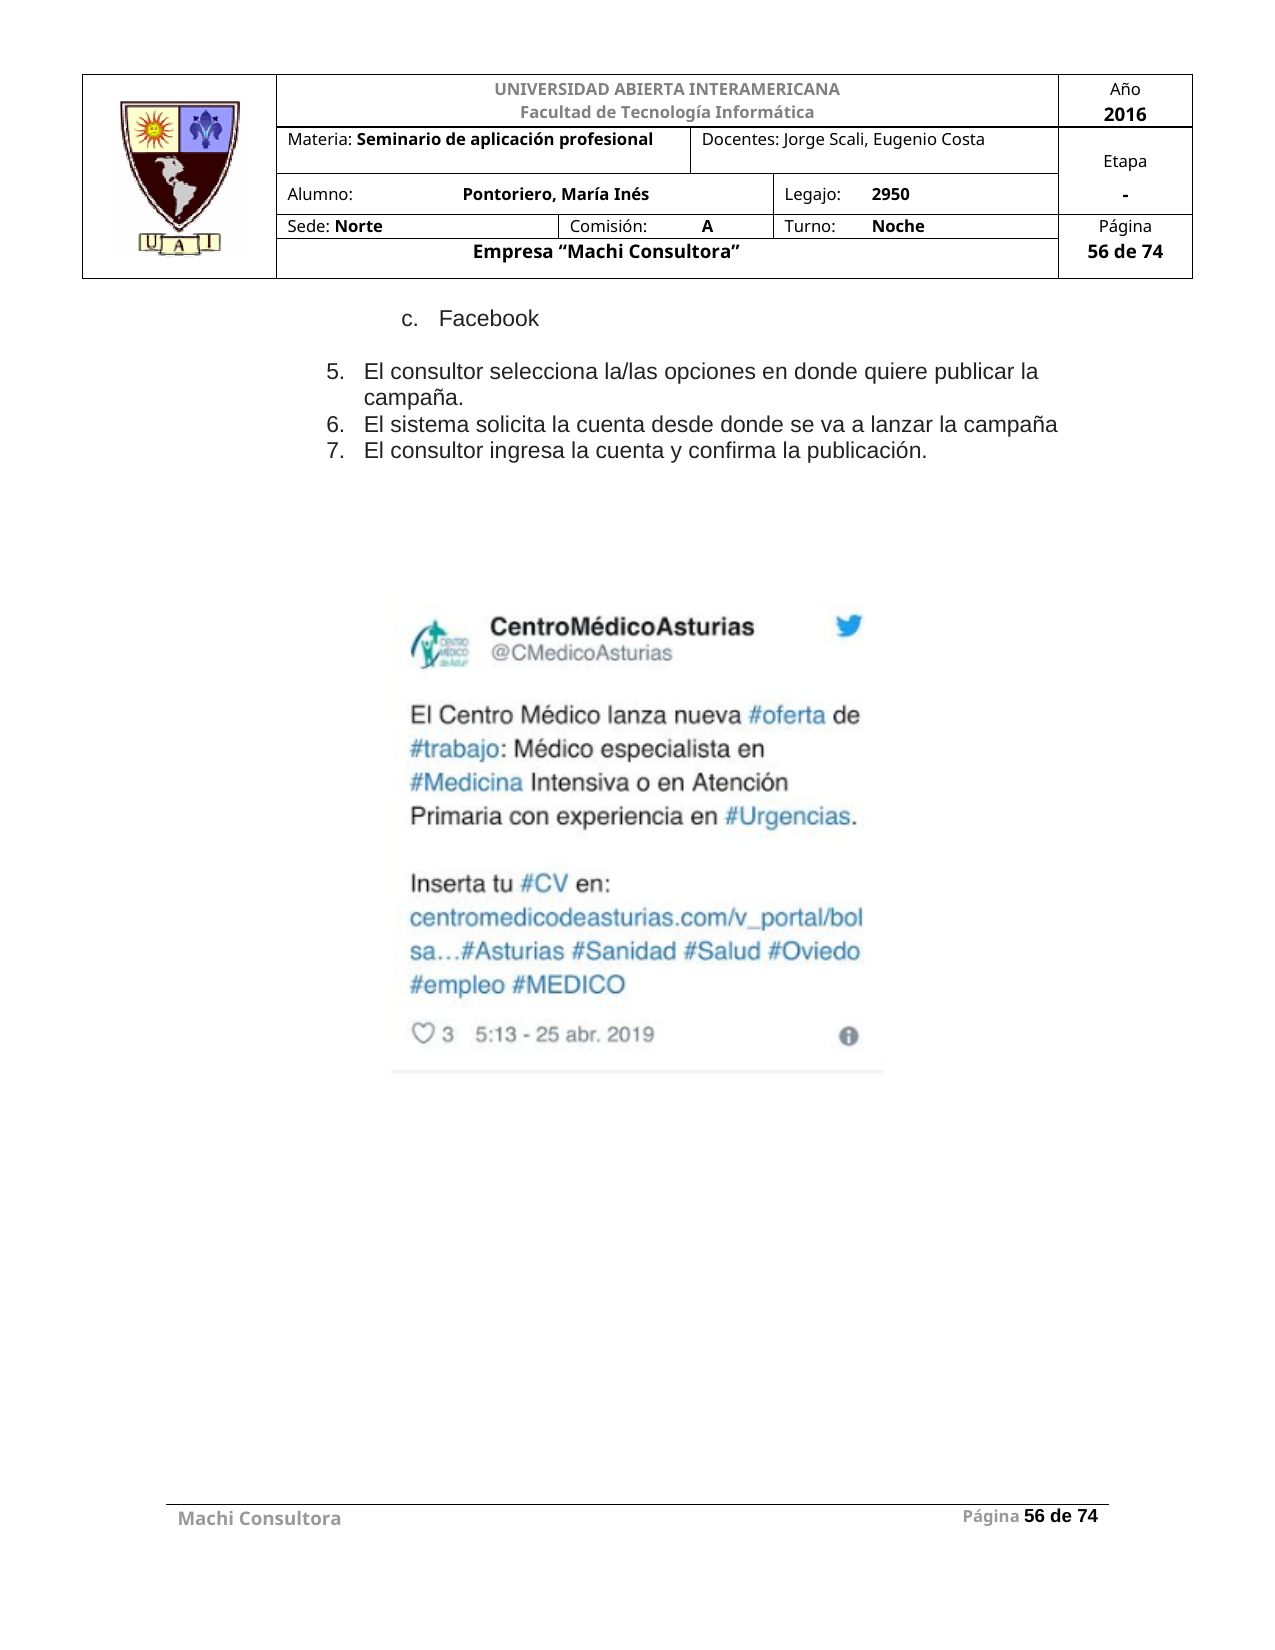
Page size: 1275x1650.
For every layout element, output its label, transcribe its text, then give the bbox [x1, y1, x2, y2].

list El consultor selecciona la/las opciones en donde quiere publicar la campaña. [326, 358, 1098, 411]
picture [391, 584, 884, 1078]
list El sistema solicita la cuenta desde donde se va a lanzar la campaña [326, 411, 1098, 437]
list Facebook [401, 305, 1098, 332]
list El consultor ingresa la cuenta y confirma la publicación. [326, 437, 1098, 463]
picture [112, 93, 247, 260]
